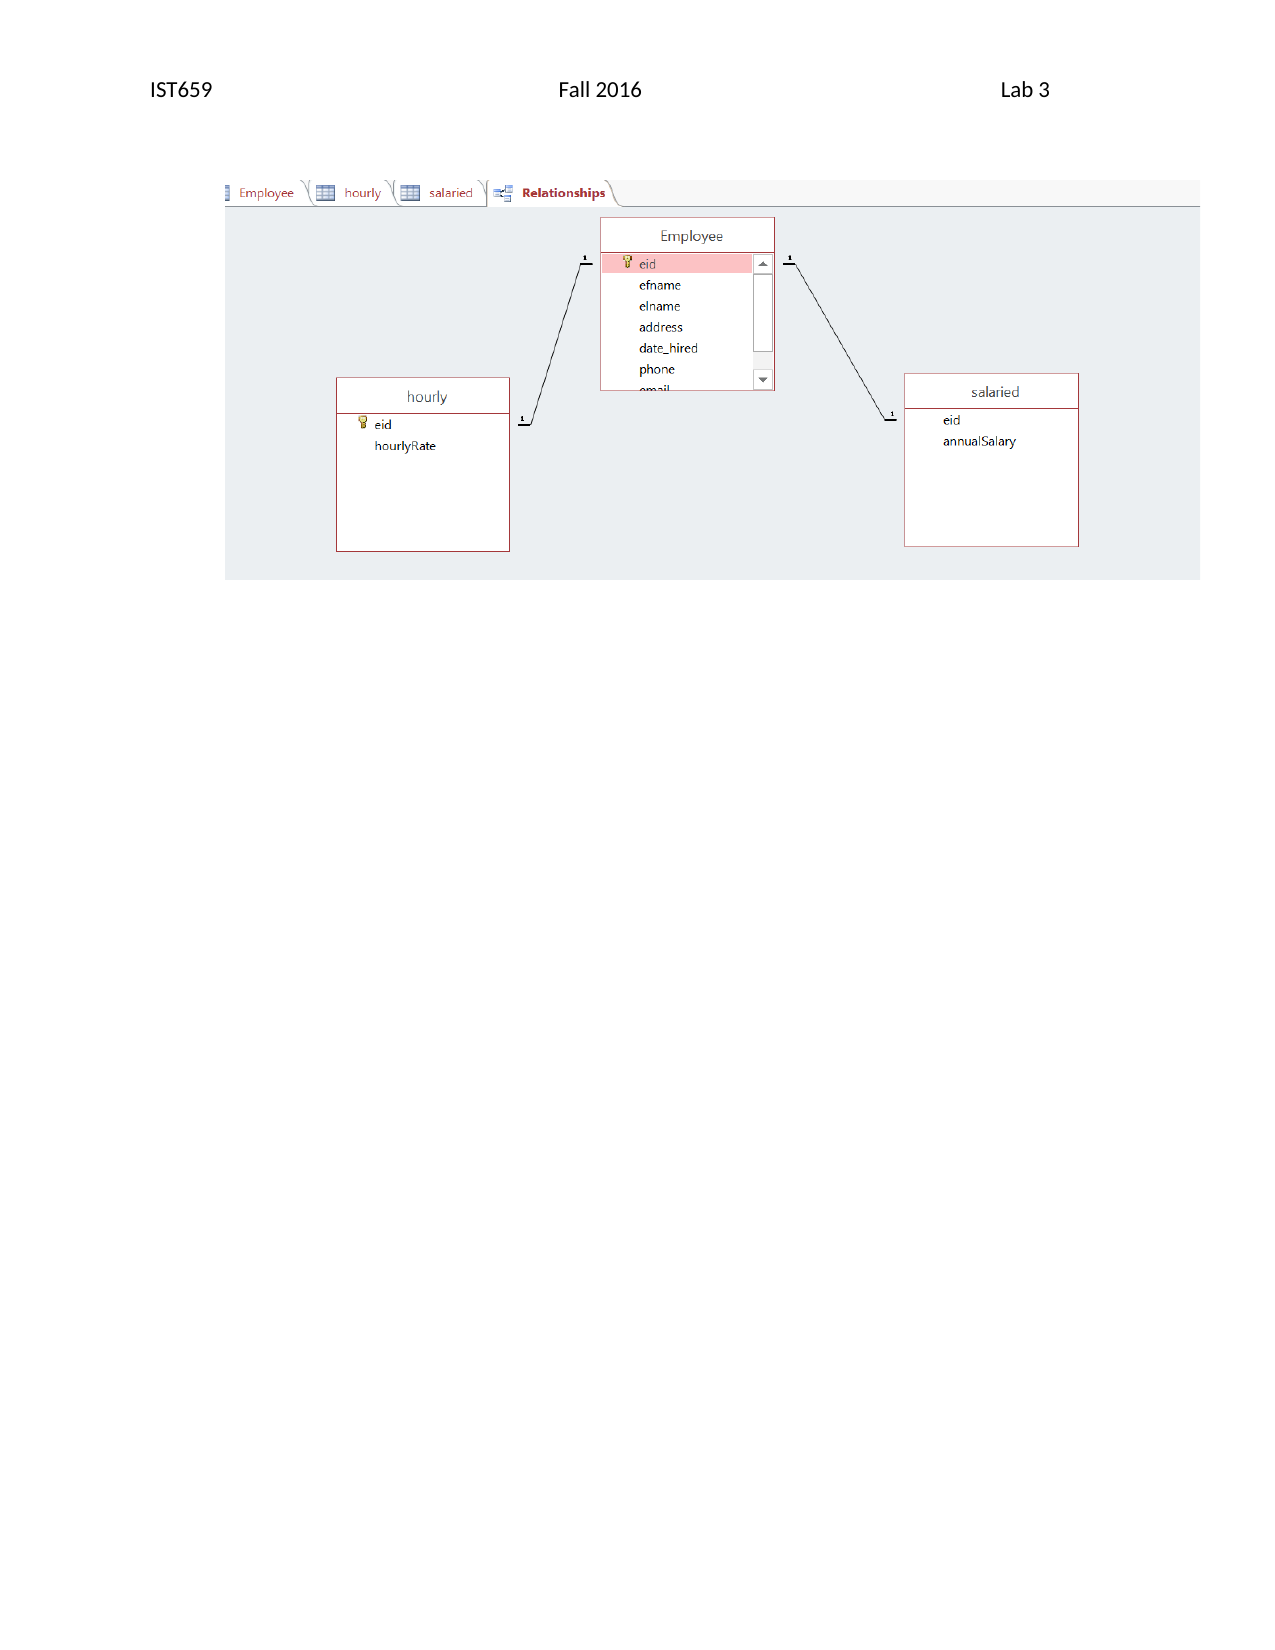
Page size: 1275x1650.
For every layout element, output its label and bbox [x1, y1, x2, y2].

picture [225, 180, 1200, 580]
